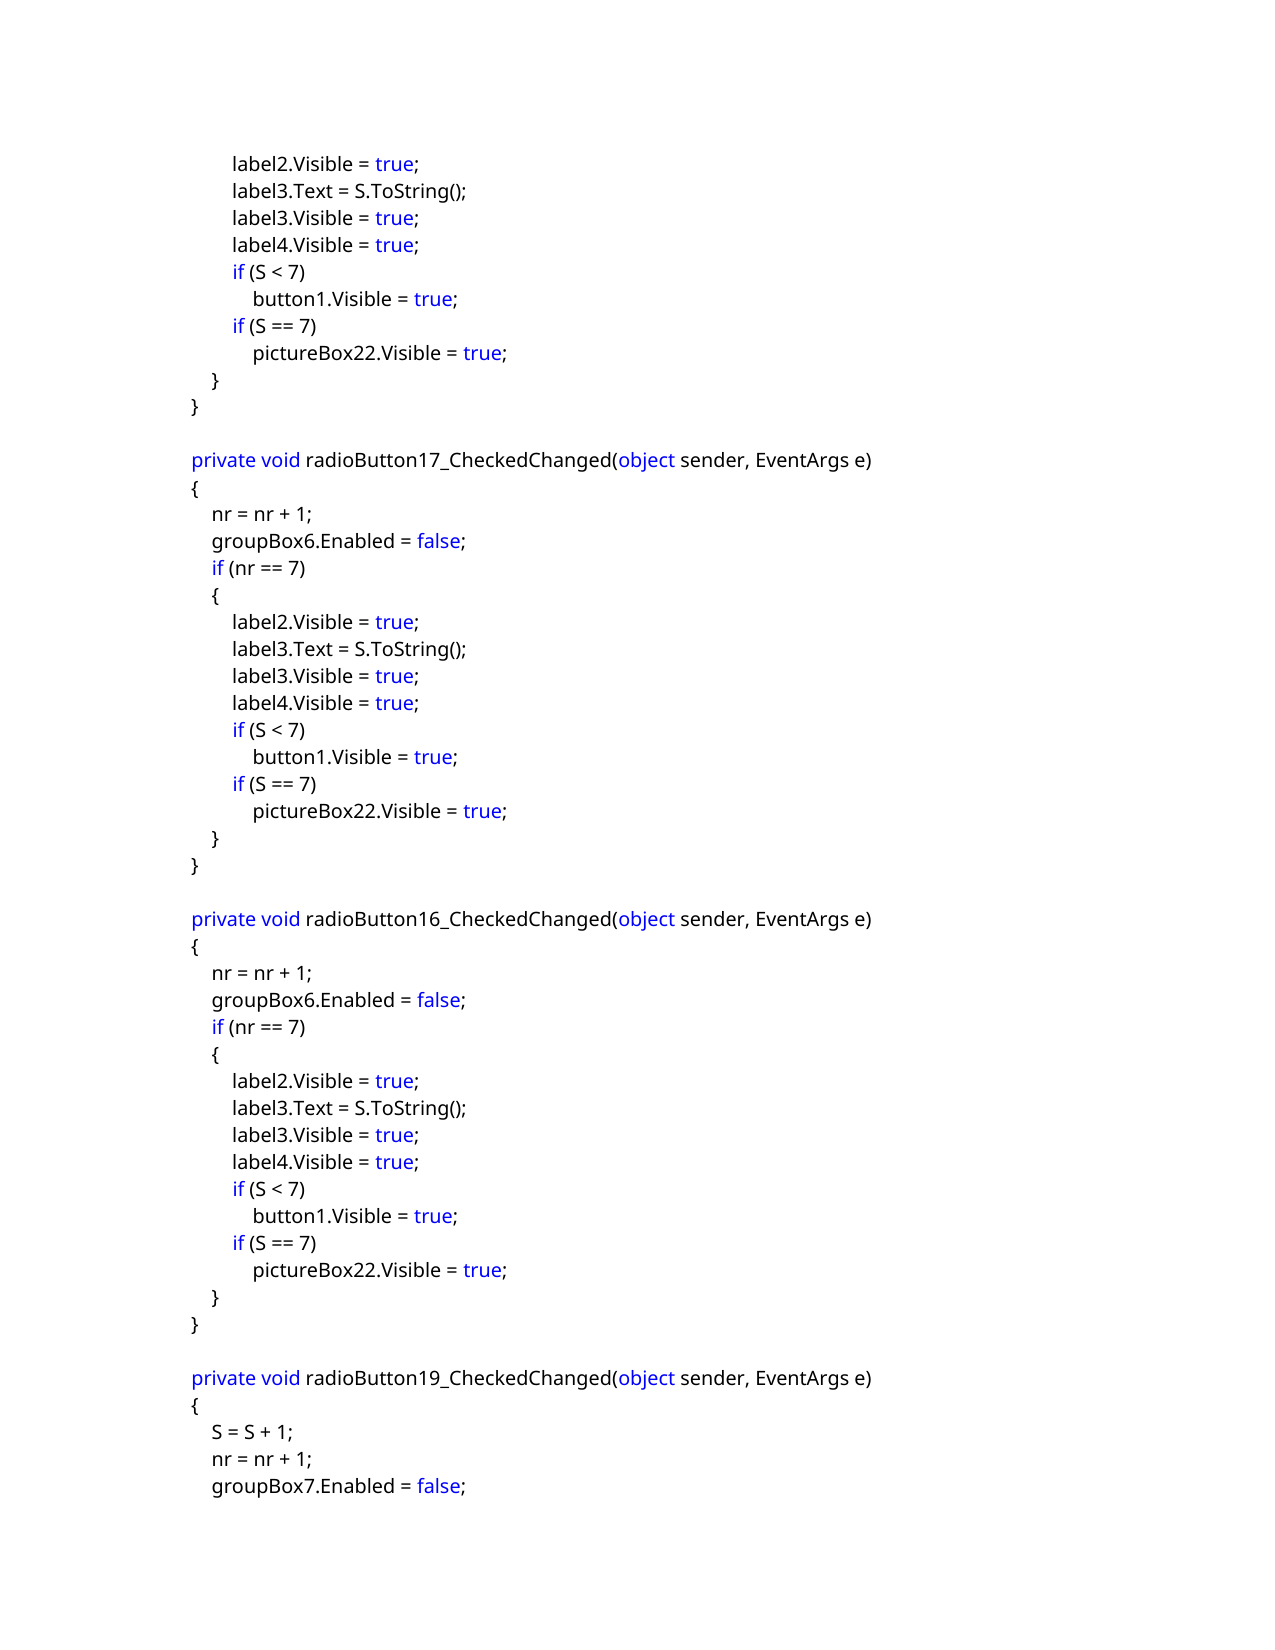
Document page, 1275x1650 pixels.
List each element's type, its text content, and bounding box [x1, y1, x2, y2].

text nr = nr + 1; [150, 501, 1125, 528]
text S = S + 1; [150, 1418, 1125, 1445]
text nr = nr + 1; [150, 959, 1125, 986]
text if (S < 7) [150, 717, 1125, 743]
text { [150, 932, 1125, 959]
text private void radioButton17_CheckedChanged(object sender, EventArgs e) [150, 447, 1125, 474]
text groupBox7.Enabled = false; [150, 1472, 1125, 1499]
text label3.Text = S.ToString(); [150, 636, 1125, 663]
text if (S == 7) [150, 771, 1125, 797]
text if (S == 7) [150, 1229, 1125, 1256]
text button1.Visible = true; [150, 743, 1125, 771]
text } [150, 851, 1125, 878]
text { [150, 582, 1125, 609]
text { [150, 1391, 1125, 1418]
text label3.Visible = true; [150, 1121, 1125, 1148]
text if (nr == 7) [150, 1013, 1125, 1040]
text { [150, 474, 1125, 501]
text label3.Text = S.ToString(); [150, 177, 1125, 204]
text label2.Visible = true; [150, 1067, 1125, 1094]
text groupBox6.Enabled = false; [150, 986, 1125, 1013]
text button1.Visible = true; [150, 1202, 1125, 1229]
text if (S == 7) [150, 312, 1125, 339]
text } [150, 393, 1125, 420]
text private void radioButton16_CheckedChanged(object sender, EventArgs e) [150, 905, 1125, 932]
text label4.Visible = true; [150, 689, 1125, 717]
text label3.Visible = true; [150, 204, 1125, 231]
text } [150, 1310, 1125, 1337]
text label2.Visible = true; [150, 150, 1125, 177]
text label2.Visible = true; [150, 609, 1125, 636]
text pictureBox22.Visible = true; [150, 797, 1125, 824]
text label3.Visible = true; [150, 663, 1125, 689]
text } [150, 1283, 1125, 1310]
text nr = nr + 1; [150, 1445, 1125, 1472]
text pictureBox22.Visible = true; [150, 1256, 1125, 1283]
text button1.Visible = true; [150, 285, 1125, 312]
text if (S < 7) [150, 258, 1125, 285]
text label3.Text = S.ToString(); [150, 1094, 1125, 1121]
text } [150, 366, 1125, 393]
text label4.Visible = true; [150, 231, 1125, 258]
text if (nr == 7) [150, 555, 1125, 582]
text { [150, 1040, 1125, 1067]
text label4.Visible = true; [150, 1148, 1125, 1175]
text groupBox6.Enabled = false; [150, 528, 1125, 555]
text } [150, 824, 1125, 851]
text if (S < 7) [150, 1175, 1125, 1202]
text private void radioButton19_CheckedChanged(object sender, EventArgs e) [150, 1364, 1125, 1391]
text pictureBox22.Visible = true; [150, 339, 1125, 366]
